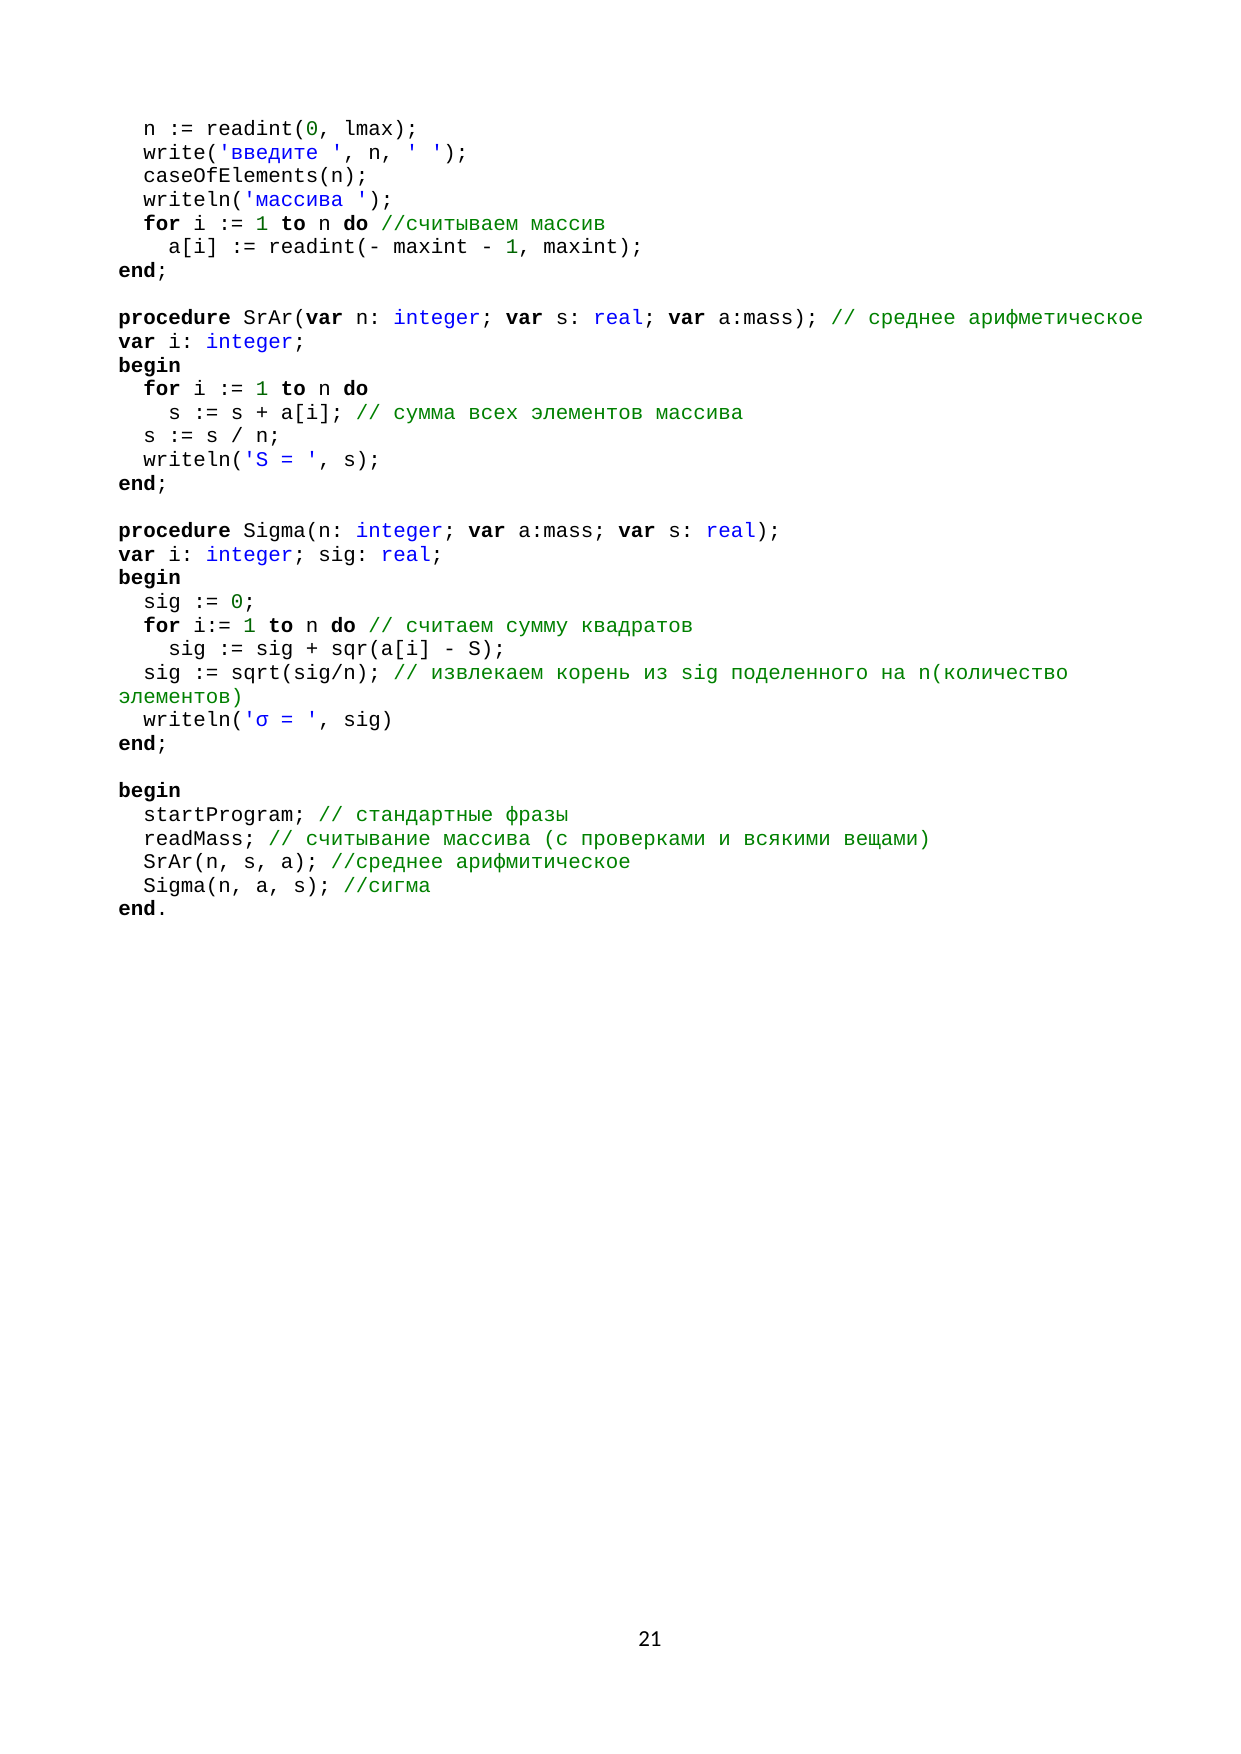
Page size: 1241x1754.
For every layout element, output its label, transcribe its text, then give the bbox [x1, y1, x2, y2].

text sig := 0; [118, 591, 1181, 615]
text s := s / n; [118, 426, 1181, 449]
text caseOfElements(n); [118, 165, 1181, 189]
text procedure SrAr(var n: integer; var s: real; var a:mass); // среднее арифметическое [118, 307, 1181, 331]
text end; [118, 473, 1181, 496]
text s := s + a[i]; // сумма всех элементов массива [118, 402, 1181, 426]
text end; [118, 260, 1181, 284]
text for i := 1 to n do //считываем массив [118, 213, 1181, 236]
text startProgram; // стандартные фразы [118, 804, 1181, 827]
text for i := 1 to n do [118, 378, 1181, 402]
text Sigma(n, a, s); //сигма [118, 875, 1181, 898]
text begin [118, 354, 1181, 378]
text var i: integer; sig: real; [118, 544, 1181, 567]
text SrAr(n, s, a); //среднее арифмитическое [118, 851, 1181, 875]
text a[i] := readint(- maxint - 1, maxint); [118, 236, 1181, 260]
text writeln('массива '); [118, 189, 1181, 213]
text end. [118, 898, 1181, 922]
text begin [118, 567, 1181, 591]
text n := readint(0, lmax); [118, 118, 1181, 142]
text write('введите ', n, ' '); [118, 142, 1181, 165]
text procedure Sigma(n: integer; var a:mass; var s: real); [118, 520, 1181, 544]
text writeln('S = ', s); [118, 449, 1181, 473]
text sig := sqrt(sig/n); // извлекаем корень из sig поделенного на n(количество элементов) [118, 662, 1181, 709]
text sig := sig + sqr(a[i] - S); [118, 638, 1181, 662]
text for i:= 1 to n do // считаем сумму квадратов [118, 615, 1181, 638]
text begin [118, 780, 1181, 804]
text end; [118, 733, 1181, 757]
text readMass; // считывание массива (с проверками и всякими вещами) [118, 827, 1181, 851]
text writeln('σ = ', sig) [118, 709, 1181, 733]
text var i: integer; [118, 331, 1181, 354]
